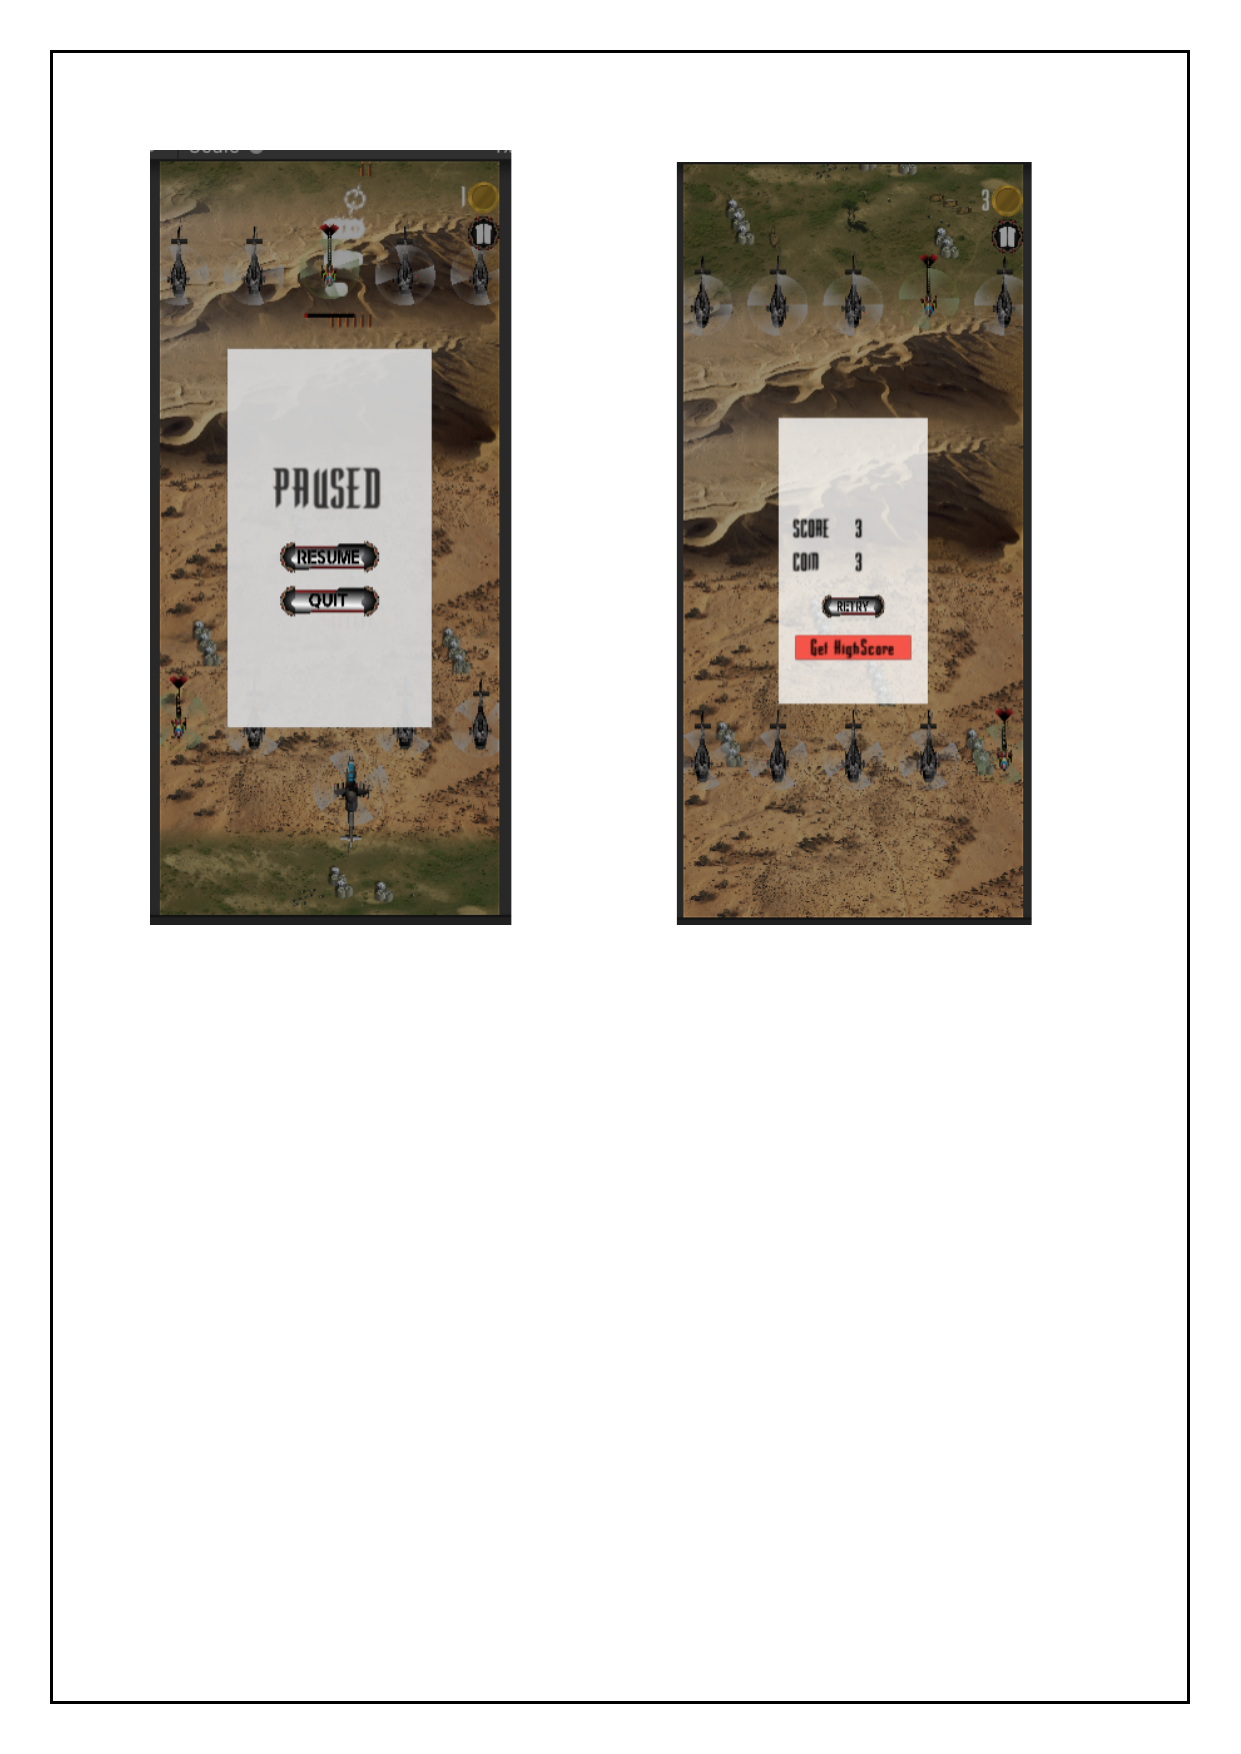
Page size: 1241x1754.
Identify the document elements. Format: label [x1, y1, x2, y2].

picture [676, 162, 1032, 925]
picture [150, 150, 512, 925]
